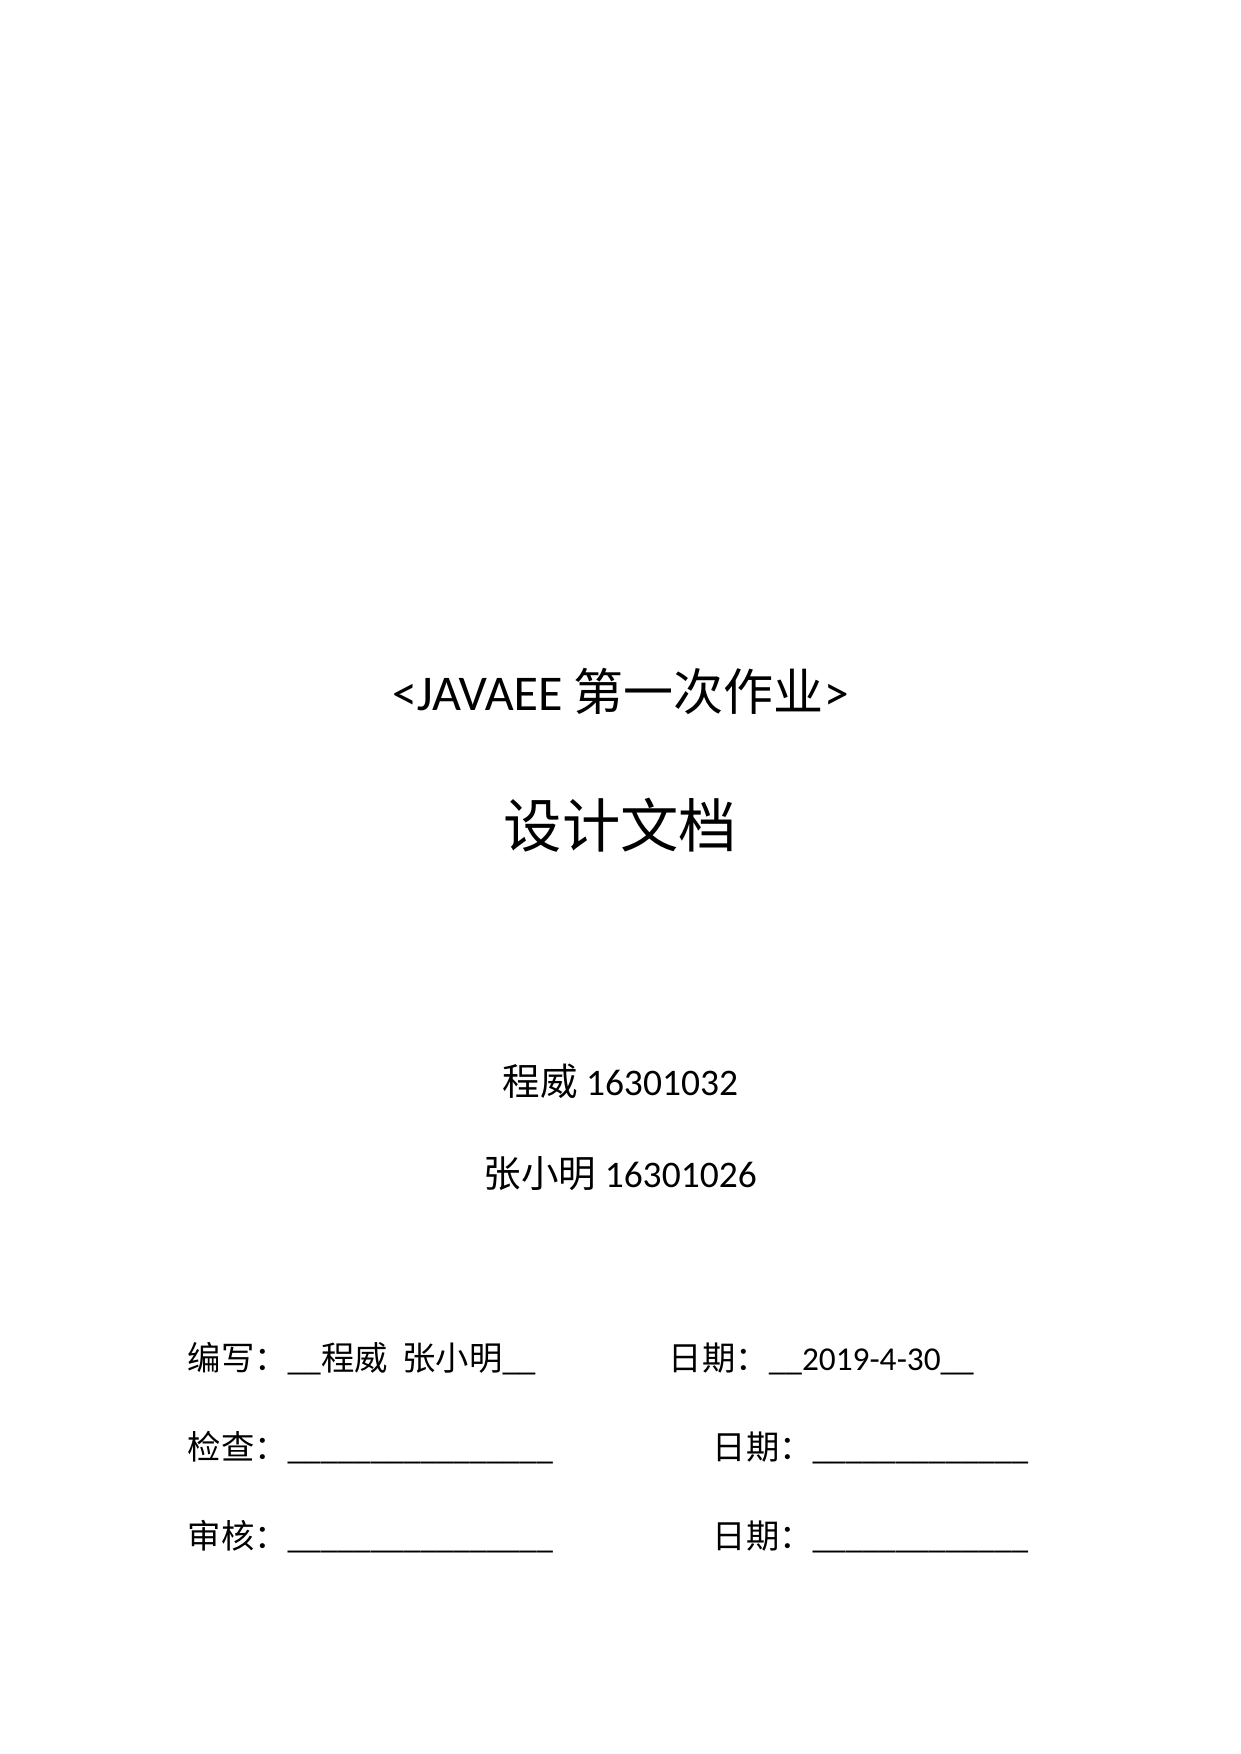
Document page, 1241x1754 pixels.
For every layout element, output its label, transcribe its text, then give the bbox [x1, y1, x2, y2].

text 审核：________________ 日期：_____________ [187, 1501, 1053, 1566]
text 张小明 16301026 [187, 1138, 1053, 1203]
text 设计文档 [187, 773, 1053, 871]
text 编写：__程威 张小明__ 日期：__2019-4-30__ [187, 1323, 1053, 1388]
text <JAVAEE 第一次作业> [187, 639, 1053, 737]
text 程威 16301032 [187, 1046, 1053, 1111]
text 检查：________________ 日期：_____________ [187, 1412, 1053, 1477]
